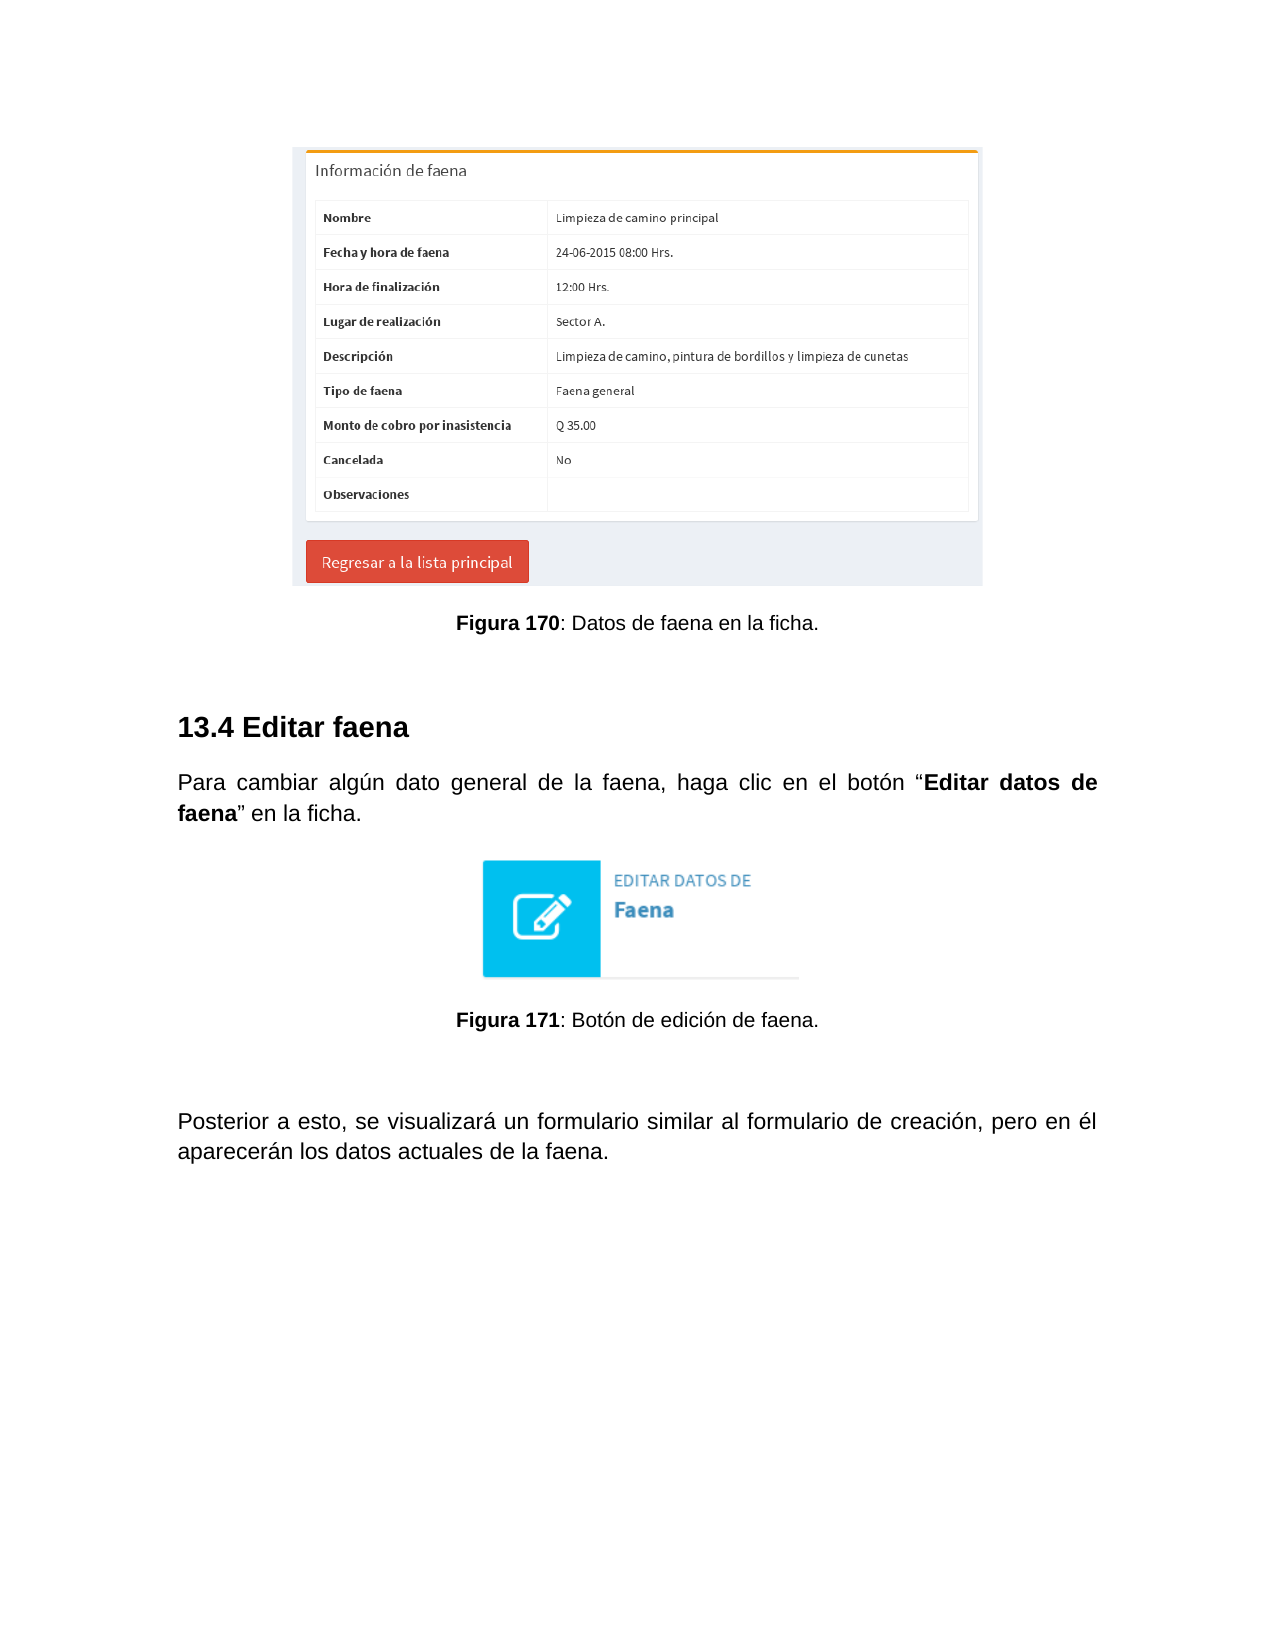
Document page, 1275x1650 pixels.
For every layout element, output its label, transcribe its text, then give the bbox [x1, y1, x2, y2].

text Figura 170: Datos de faena en la ficha. [177, 611, 1098, 634]
text Figura 171: Botón de edición de faena. [177, 1008, 1098, 1032]
picture [476, 850, 799, 984]
text Para cambiar algún dato general de la faena, haga clic en el botón “Editar datos de faena” en la ficha. [177, 769, 1098, 826]
text Posterior a esto, se visualizará un formulario similar al formulario de creación, pero en él aparecerán los datos actuales de la faena. [177, 1108, 1098, 1164]
picture [292, 147, 983, 586]
text 13.4 Editar faena [177, 710, 1098, 743]
